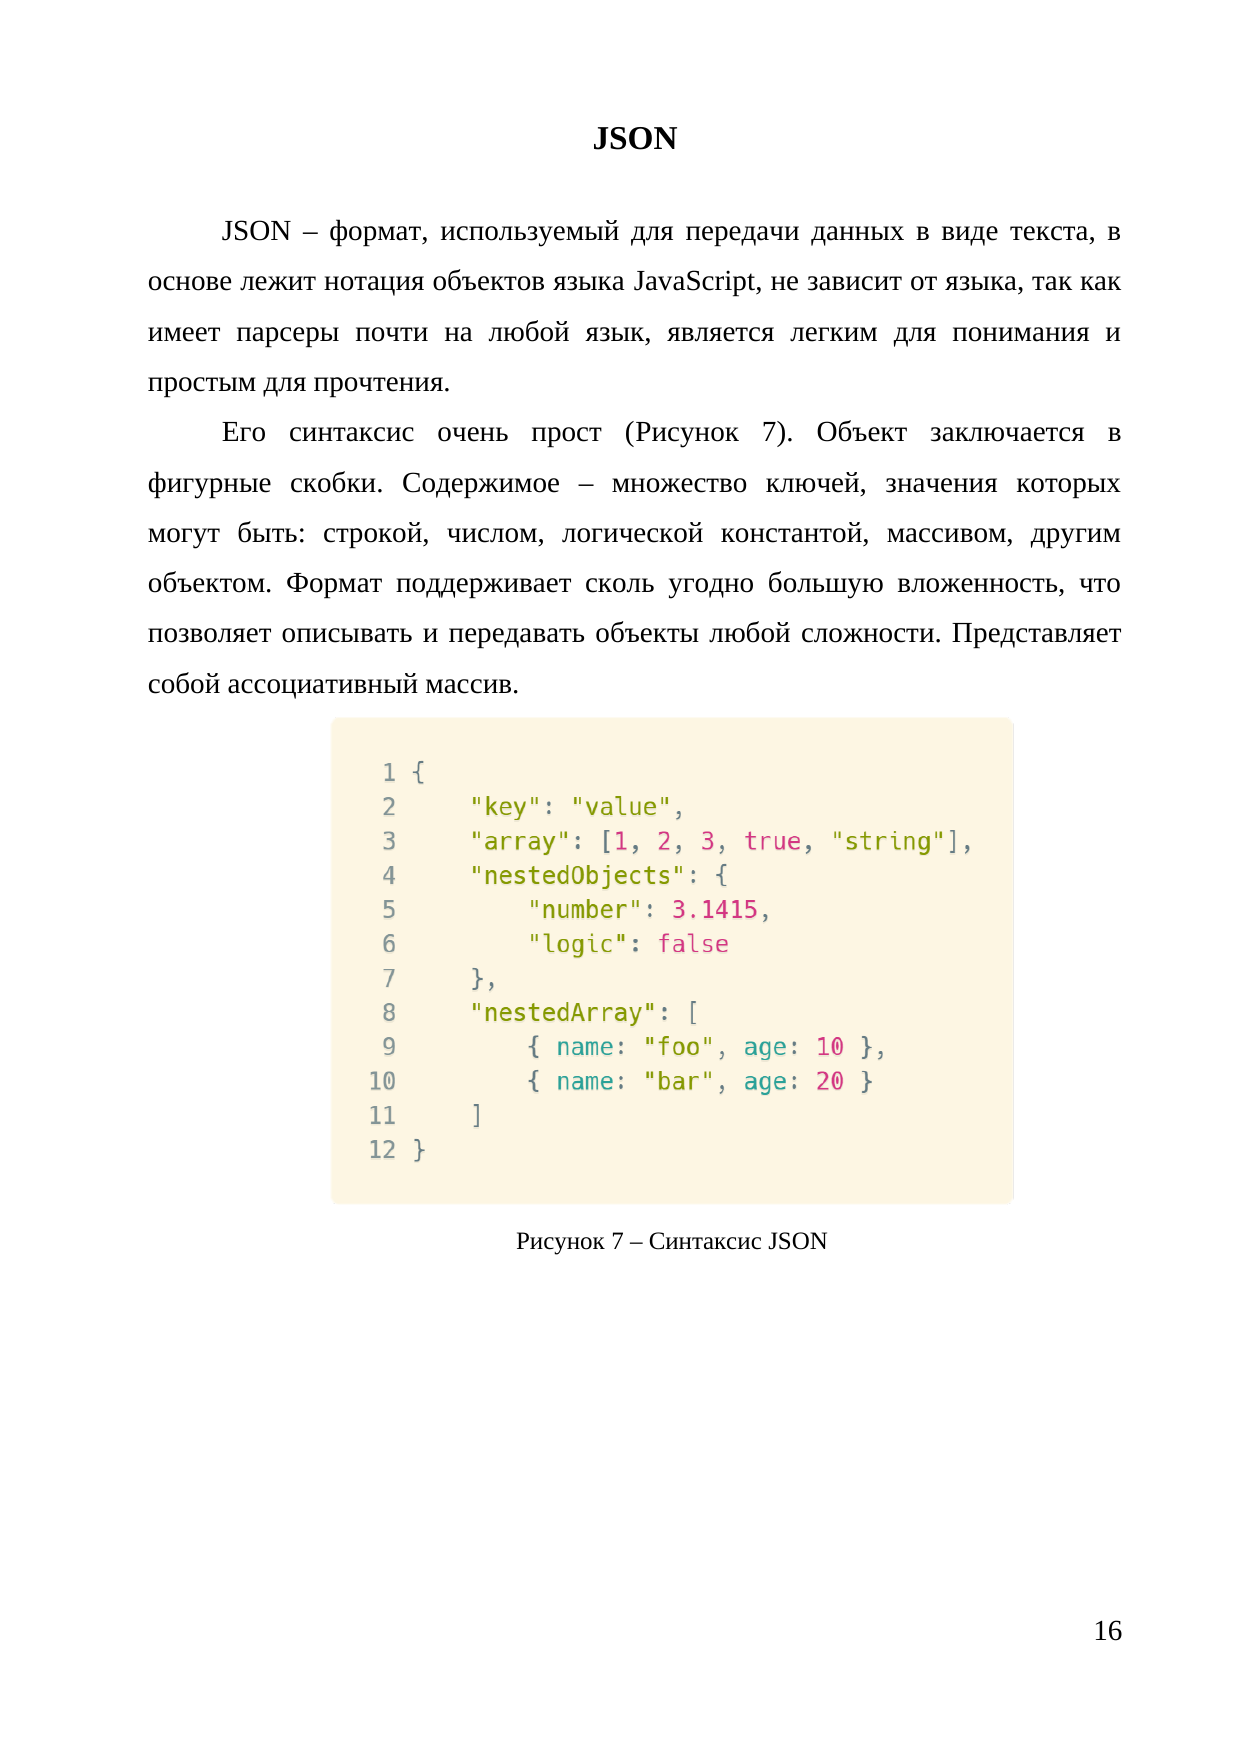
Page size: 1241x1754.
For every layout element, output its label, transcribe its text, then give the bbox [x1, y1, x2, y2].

text Рисунок 7 – Синтаксис JSON [148, 1226, 1122, 1255]
subtitle JSON [148, 118, 1122, 156]
text JSON – формат, используемый для передачи данных в виде текста, в основе лежит нотация объектов языка JavaScript, не зависит от языка, так как имеет парсеры почти на любой язык, является легким для понимания и простым для прочтения. [148, 213, 1122, 398]
text Его синтаксис очень прост (Рисунок 7). Объект заключается в фигурные скобки. Содержимое – множество ключей, значения которых могут быть: строкой, числом, логической константой, массивом, другим объектом. Формат поддерживает сколь угодно большую вложенность, что позволяет описывать и передавать объекты любой сложности. Представляет собой ассоциативный массив. [148, 414, 1122, 699]
picture [325, 716, 1019, 1210]
